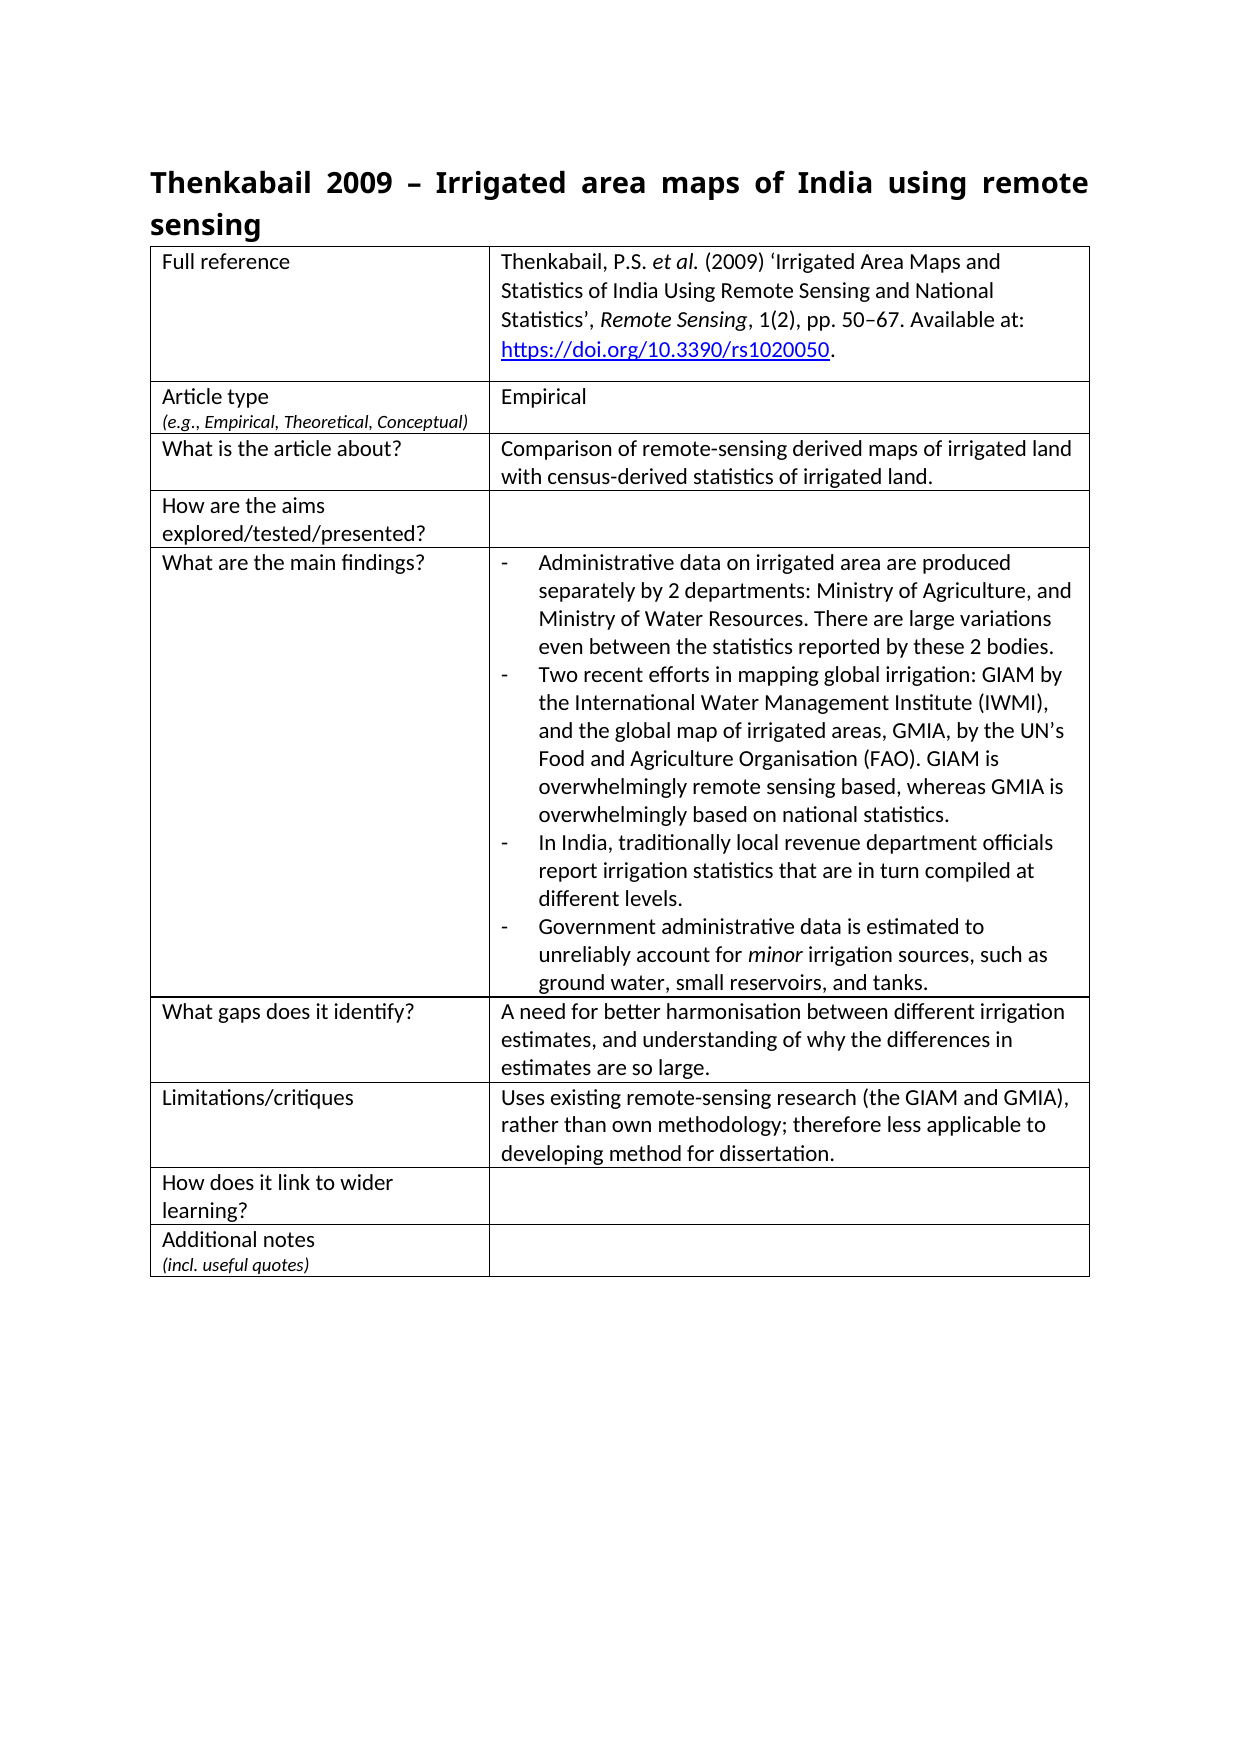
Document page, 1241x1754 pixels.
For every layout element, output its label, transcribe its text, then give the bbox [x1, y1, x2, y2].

subtitle Thenkabail 2009 – Irrigated area maps of India using remote sensing [150, 162, 1090, 244]
table_cell [490, 1225, 1089, 1276]
table_cell Uses existing remote-sensing research (the GIAM and GMIA), rather than own methodology; therefore less applicable to developing method for dissertation. [490, 1083, 1089, 1167]
table_header Full reference [151, 247, 489, 381]
table_cell How does it link to wider learning? [151, 1168, 489, 1224]
table_cell [490, 1168, 1089, 1224]
table_cell What is the article about? [151, 434, 489, 490]
table_cell Comparison of remote-sensing derived maps of irrigated land with census-derived statistics of irrigated land. [490, 434, 1089, 490]
table_cell [490, 491, 1089, 547]
table_cell Limitations/critiques [151, 1083, 489, 1167]
table_header Thenkabail, P.S. et al. (2009) ‘Irrigated Area Maps and Statistics of India Using Remote Sensing and National Statistics’, Remote Sensing, 1(2), pp. 50–67. Available at: https://doi.org/10.3390/rs1020050. [490, 247, 1089, 381]
table_cell How are the aims explored/tested/presented? [151, 491, 489, 547]
table_cell What are the main findings? [151, 548, 489, 996]
table_cell Empirical [490, 382, 1089, 433]
table_cell A need for better harmonisation between different irrigation estimates, and understanding of why the differences in estimates are so large. [490, 998, 1089, 1082]
table_cell Article type (e.g., Empirical, Theoretical, Conceptual) [151, 382, 489, 433]
table_cell Administrative data on irrigated area are produced separately by 2 departments: Ministry of Agriculture, and Ministry of Water Resources. There are large variations even between the statistics reported by these 2 bodies. Two recent efforts in mapping global irrigation: GIAM by the International Water Management Institute (IWMI), and the global map of irrigated areas, GMIA, by the UN’s Food and Agriculture Organisation (FAO). GIAM is overwhelmingly remote sensing based, whereas GMIA is overwhelmingly based on national statistics. In India, traditionally local revenue department officials report irrigation statistics that are in turn compiled at different levels. Government administrative data is estimated to unreliably account for minor irrigation sources, such as ground water, small reservoirs, and tanks. [490, 548, 1089, 996]
table_cell Additional notes (incl. useful quotes) [151, 1225, 489, 1276]
table_cell What gaps does it identify? [151, 998, 489, 1082]
